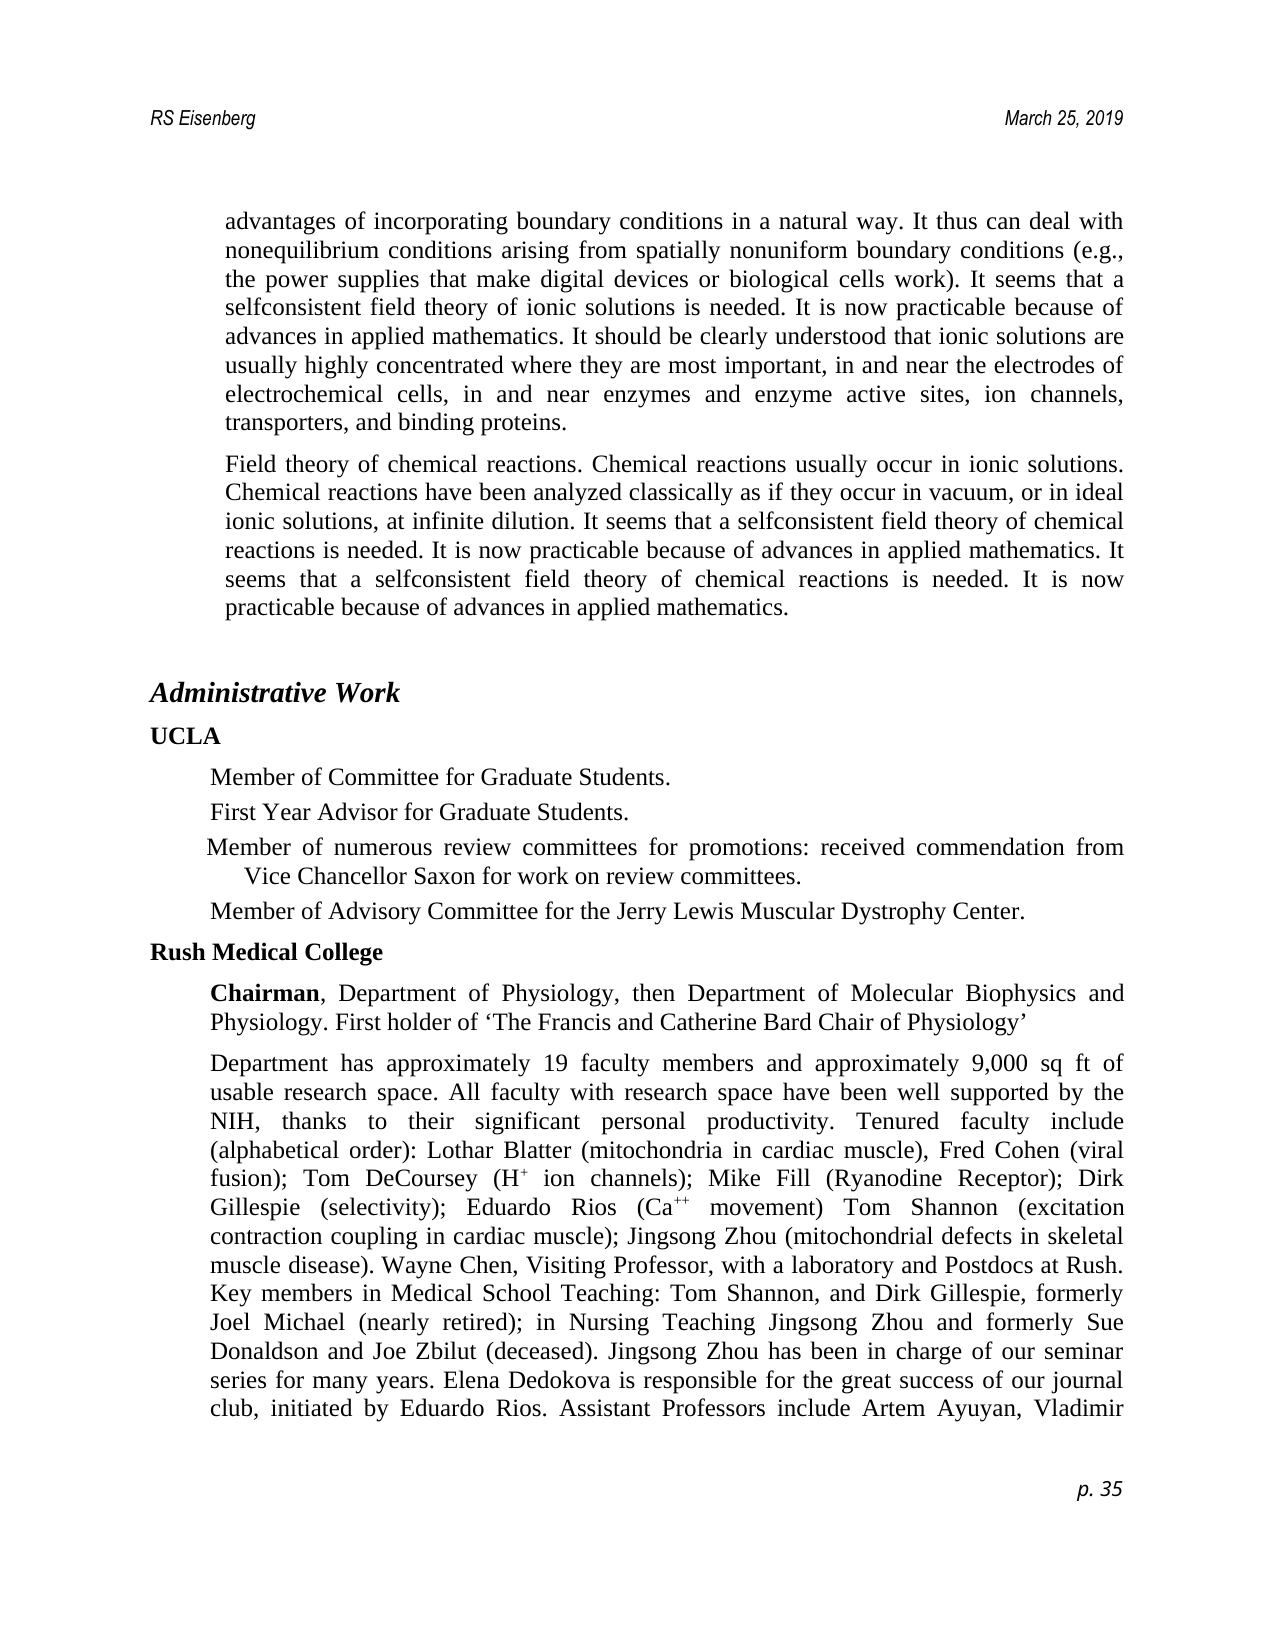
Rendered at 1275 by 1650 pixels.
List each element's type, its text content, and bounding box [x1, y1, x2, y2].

text Field theory of chemical reactions. Chemical reactions usually occur in ionic solutions. Chemical reactions have been analyzed classically as if they occur in vacuum, or in ideal ionic solutions, at infinite dilution. It seems that a selfconsistent field theory of chemical reactions is needed. It is now practicable because of advances in applied mathematics. It seems that a selfconsistent field theory of chemical reactions is needed. It is now practicable because of advances in applied mathematics. [225, 449, 1125, 621]
text Member of Advisory Committee for the Jerry Lewis Muscular Dystrophy Center. [210, 896, 1125, 925]
text Rush Medical College [150, 937, 1125, 966]
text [225, 206, 1125, 436]
text First Year Advisor for Graduate Students. [210, 797, 1125, 826]
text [210, 1048, 1125, 1422]
text UCLA [150, 721, 1125, 750]
text Member of Committee for Graduate Students. [210, 762, 1125, 791]
text Administrative Work [150, 675, 1125, 708]
text Member of numerous review committees for promotions: received commendation from Vice Chancellor Saxon for work on review committees. [206, 832, 1125, 890]
text Chairman, Department of Physiology, then Department of Molecular Biophysics and Physiology. First holder of ‘The Francis and Catherine Bard Chair of Physiology’ [210, 978, 1125, 1036]
